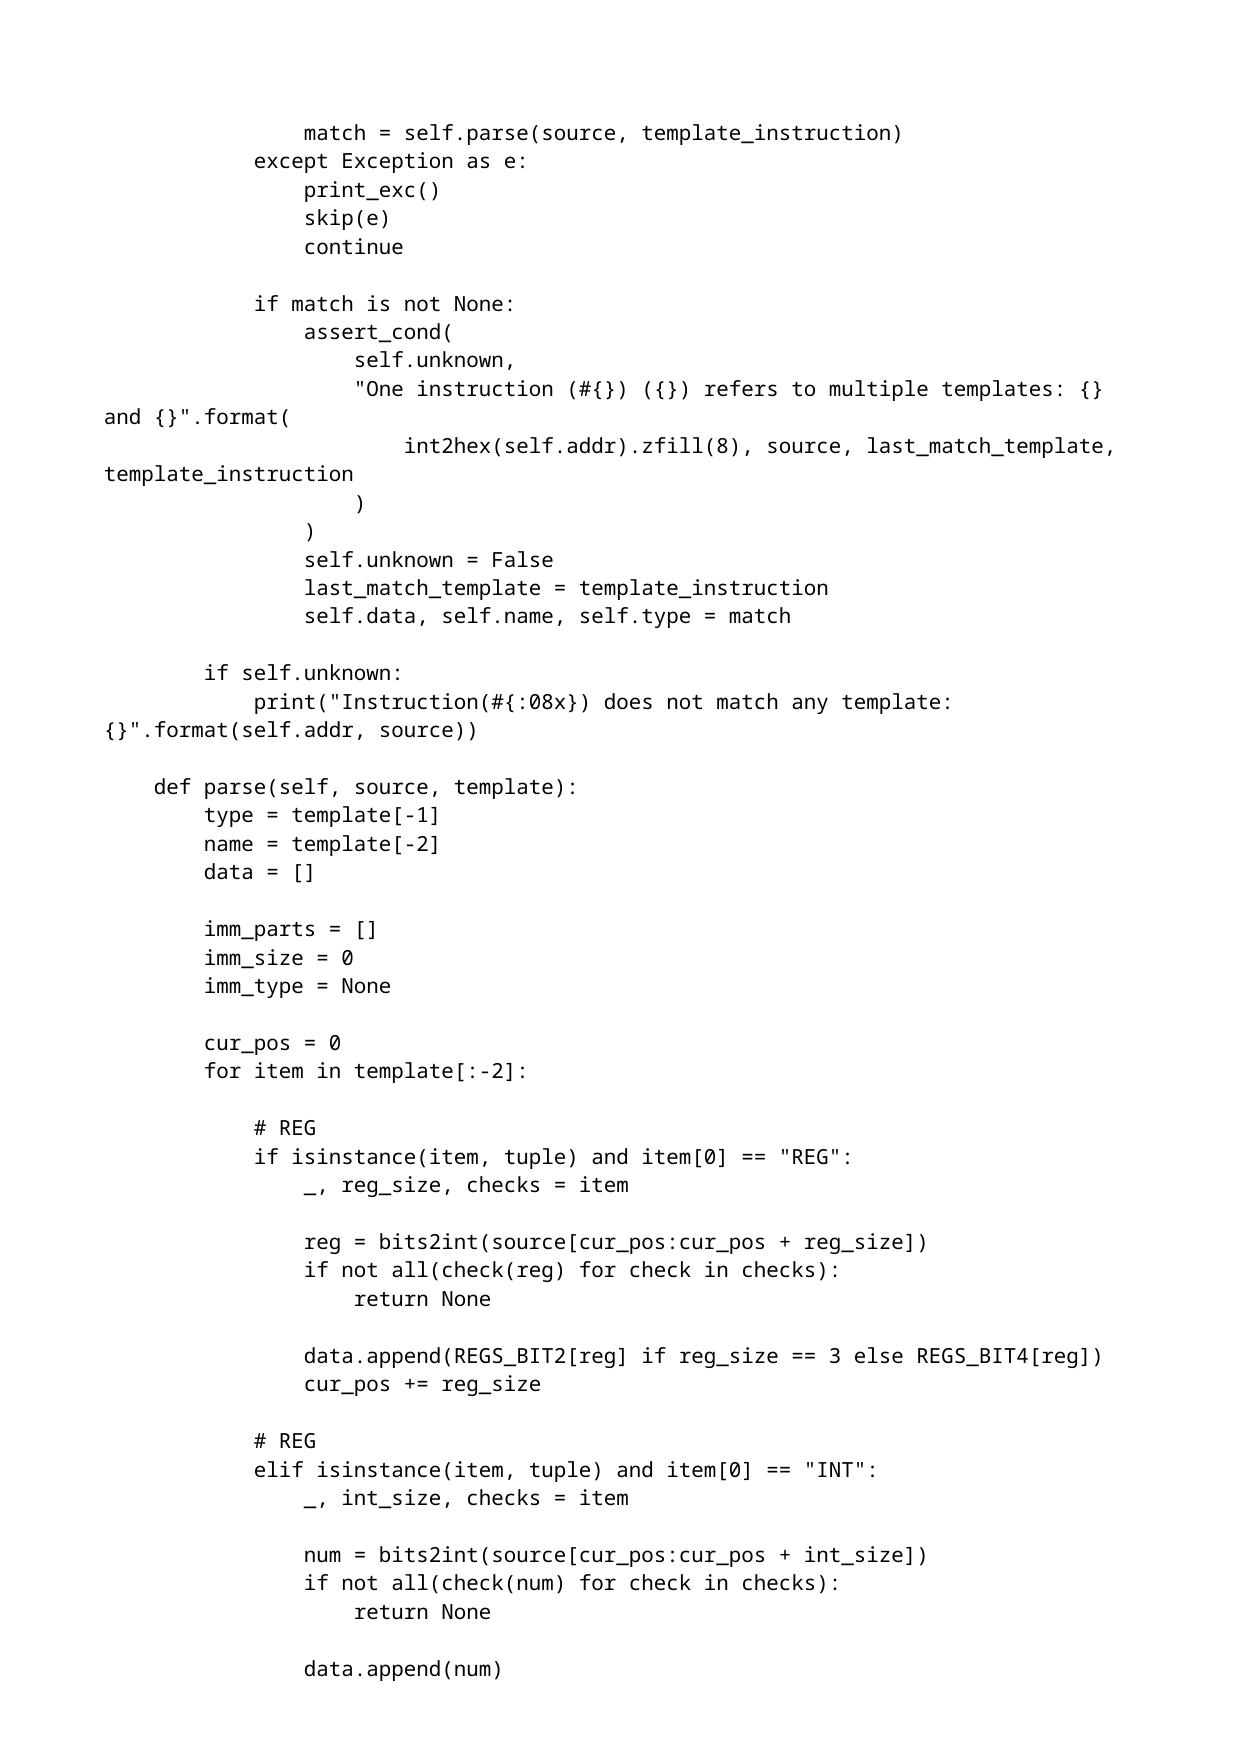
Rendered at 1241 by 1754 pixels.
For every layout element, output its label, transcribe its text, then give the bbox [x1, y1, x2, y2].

text def parse(self, source, template): [103, 772, 1152, 801]
text data = [] [103, 857, 1152, 886]
text name = template[-2] [103, 829, 1152, 857]
text imm_parts = [] [103, 914, 1152, 943]
text if not all(check(reg) for check in checks): [103, 1256, 1152, 1284]
text if not all(check(num) for check in checks): [103, 1568, 1152, 1597]
text # REG [103, 1113, 1152, 1142]
text _, int_size, checks = item [103, 1483, 1152, 1512]
text _, reg_size, checks = item [103, 1170, 1152, 1199]
text self.data, self.name, self.type = match [103, 602, 1152, 630]
text if isinstance(item, tuple) and item[0] == "REG": [103, 1142, 1152, 1170]
text imm_size = 0 [103, 943, 1152, 971]
text data.append(num) [103, 1654, 1152, 1682]
text self.unknown = False [103, 545, 1152, 573]
text print_exc() [103, 175, 1152, 203]
text "One instruction (#{}) ({}) refers to multiple templates: {} and {}".format( [103, 374, 1152, 431]
text continue [103, 232, 1152, 260]
text int2hex(self.addr).zfill(8), source, last_match_template, template_instruction [103, 431, 1152, 488]
text elif isinstance(item, tuple) and item[0] == "INT": [103, 1455, 1152, 1483]
text self.unknown, [103, 346, 1152, 374]
text cur_pos = 0 [103, 1028, 1152, 1057]
text last_match_template = template_instruction [103, 573, 1152, 602]
text type = template[-1] [103, 801, 1152, 829]
text cur_pos += reg_size [103, 1369, 1152, 1398]
text reg = bits2int(source[cur_pos:cur_pos + reg_size]) [103, 1227, 1152, 1256]
text data.append(REGS_BIT2[reg] if reg_size == 3 else REGS_BIT4[reg]) [103, 1341, 1152, 1369]
text for item in template[:-2]: [103, 1057, 1152, 1085]
text ) [103, 516, 1152, 545]
text ) [103, 488, 1152, 516]
text match = self.parse(source, template_instruction) [103, 118, 1152, 147]
text if self.unknown: [103, 658, 1152, 687]
text skip(e) [103, 203, 1152, 232]
text return None [103, 1597, 1152, 1625]
text print("Instruction(#{:08x}) does not match any template: {}".format(self.addr, source)) [103, 687, 1152, 744]
text if match is not None: [103, 289, 1152, 317]
text # REG [103, 1426, 1152, 1455]
text imm_type = None [103, 971, 1152, 1000]
text num = bits2int(source[cur_pos:cur_pos + int_size]) [103, 1540, 1152, 1568]
text return None [103, 1284, 1152, 1312]
text assert_cond( [103, 317, 1152, 346]
text except Exception as e: [103, 147, 1152, 175]
